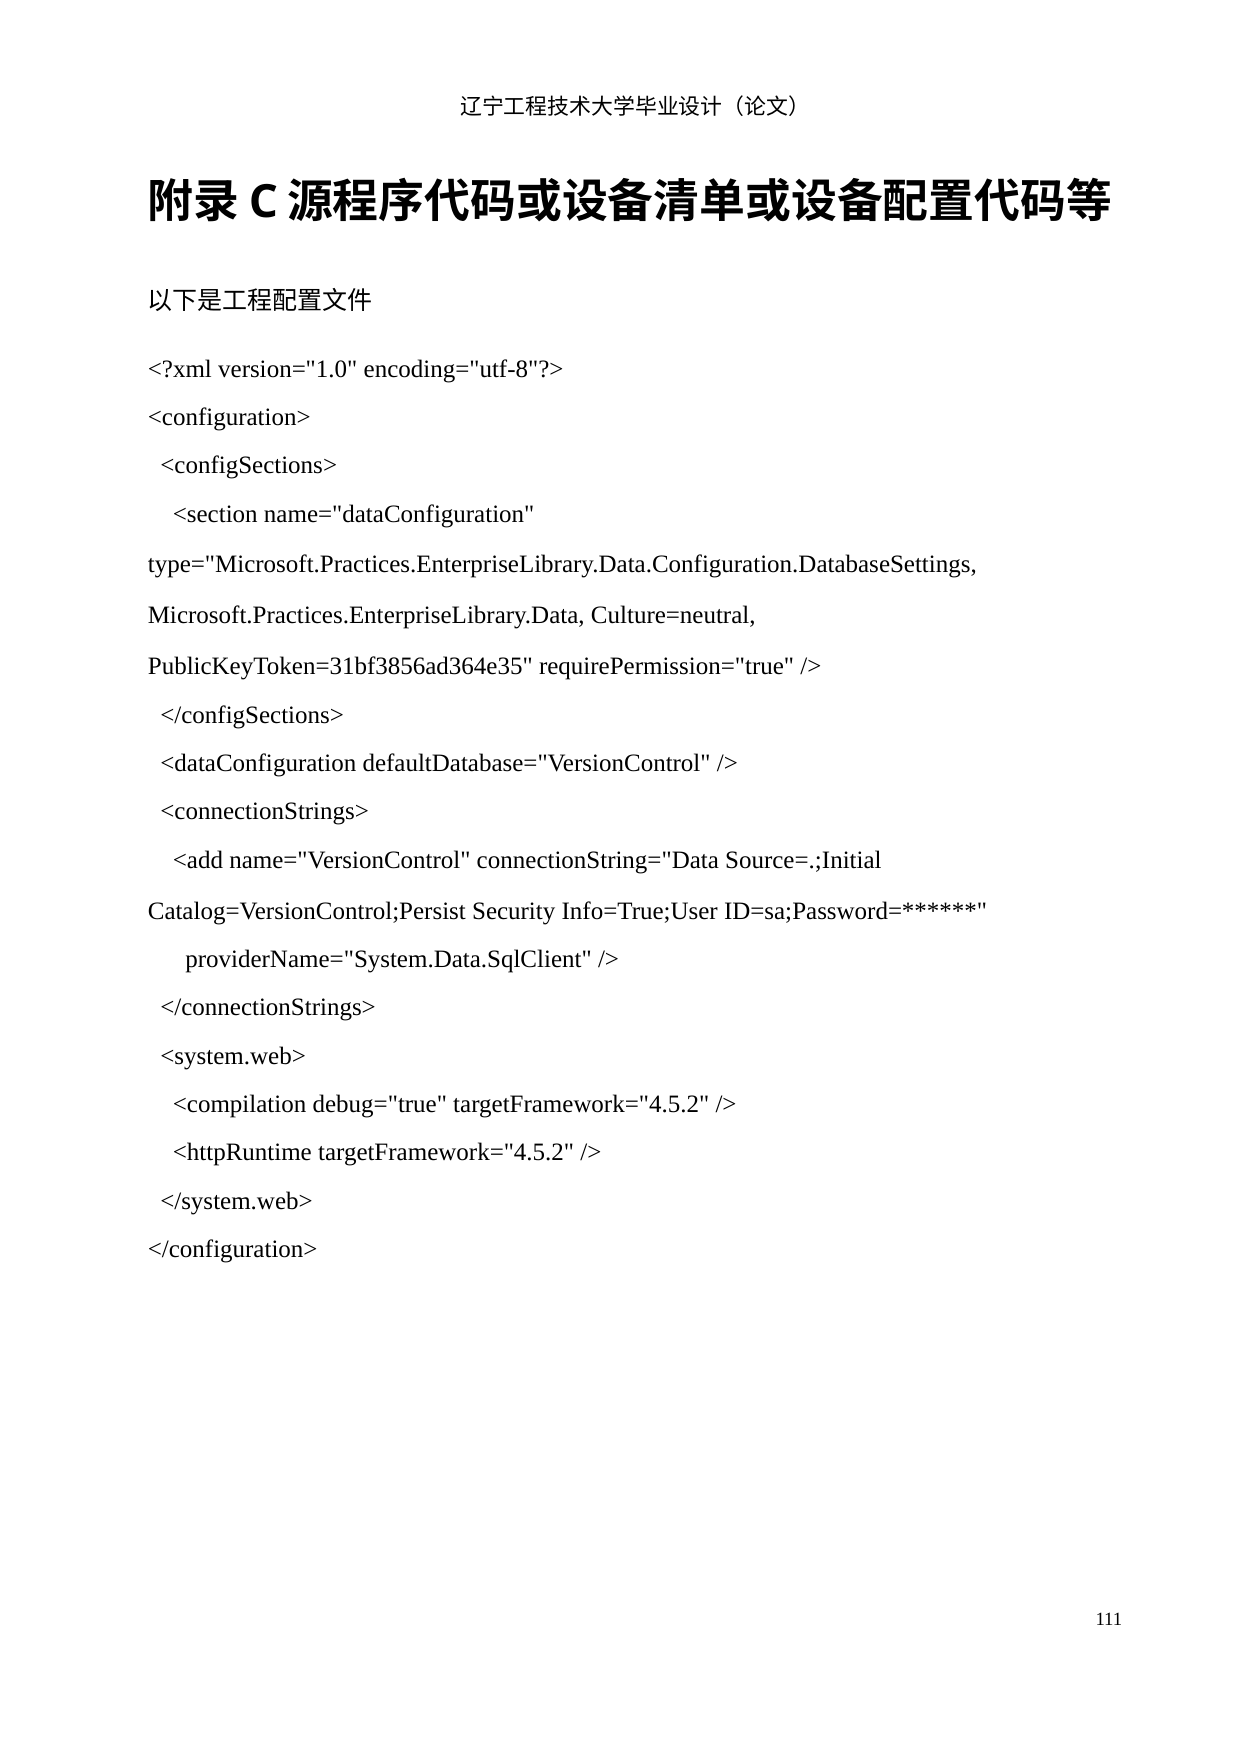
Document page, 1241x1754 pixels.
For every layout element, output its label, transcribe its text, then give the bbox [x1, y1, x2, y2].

text 附录C源程序代码或设备清单或设备配置代码等 [148, 164, 1122, 232]
text </system.web> [148, 1183, 1122, 1217]
text <?xml version="1.0" encoding="utf-8"?> [148, 351, 1122, 385]
text 以下是工程配置文件 [148, 265, 1122, 333]
text </connectionStrings> [148, 990, 1122, 1024]
text <httpRuntime targetFramework="4.5.2" /> [148, 1135, 1122, 1169]
text <section name="dataConfiguration" type="Microsoft.Practices.EnterpriseLibrary.Data.Configuration.DatabaseSettings, Microsoft.Practices.EnterpriseLibrary.Data, Culture=neutral, PublicKeyToken=31bf3856ad364e35" requirePermission="true" /> [148, 496, 1122, 683]
text <add name="VersionControl" connectionString="Data Source=.;Initial Catalog=VersionControl;Persist Security Info=True;User ID=sa;Password=******" [148, 842, 1122, 927]
text </configSections> [148, 697, 1122, 731]
text providerName="System.Data.SqlClient" /> [148, 941, 1122, 975]
text <configSections> [148, 448, 1122, 482]
text <configuration> [148, 399, 1122, 433]
text <system.web> [148, 1038, 1122, 1072]
text </configuration> [148, 1231, 1122, 1265]
text <compilation debug="true" targetFramework="4.5.2" /> [148, 1086, 1122, 1120]
text <dataConfiguration defaultDatabase="VersionControl" /> [148, 746, 1122, 779]
text <connectionStrings> [148, 794, 1122, 828]
